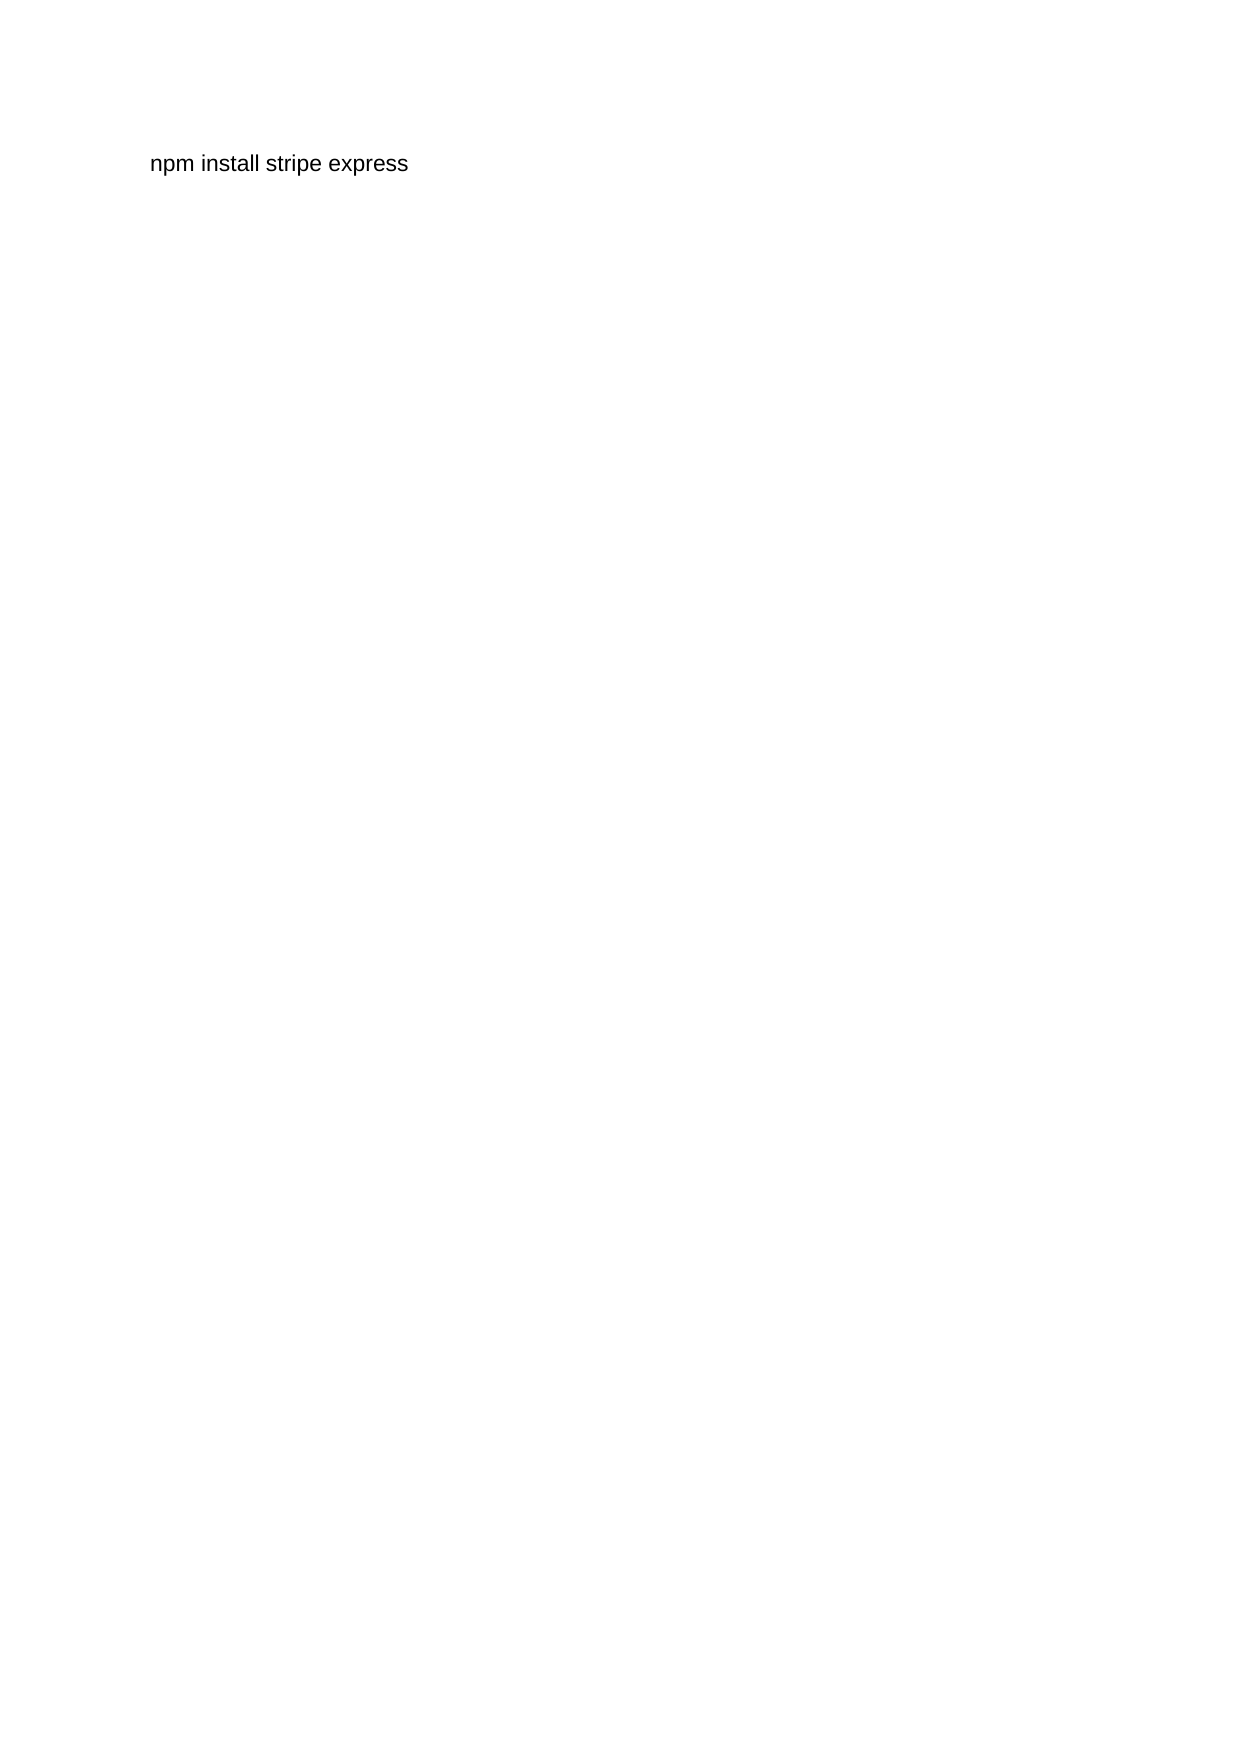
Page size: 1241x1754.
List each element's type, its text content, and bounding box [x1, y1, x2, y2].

text npm install stripe express [150, 150, 1090, 176]
